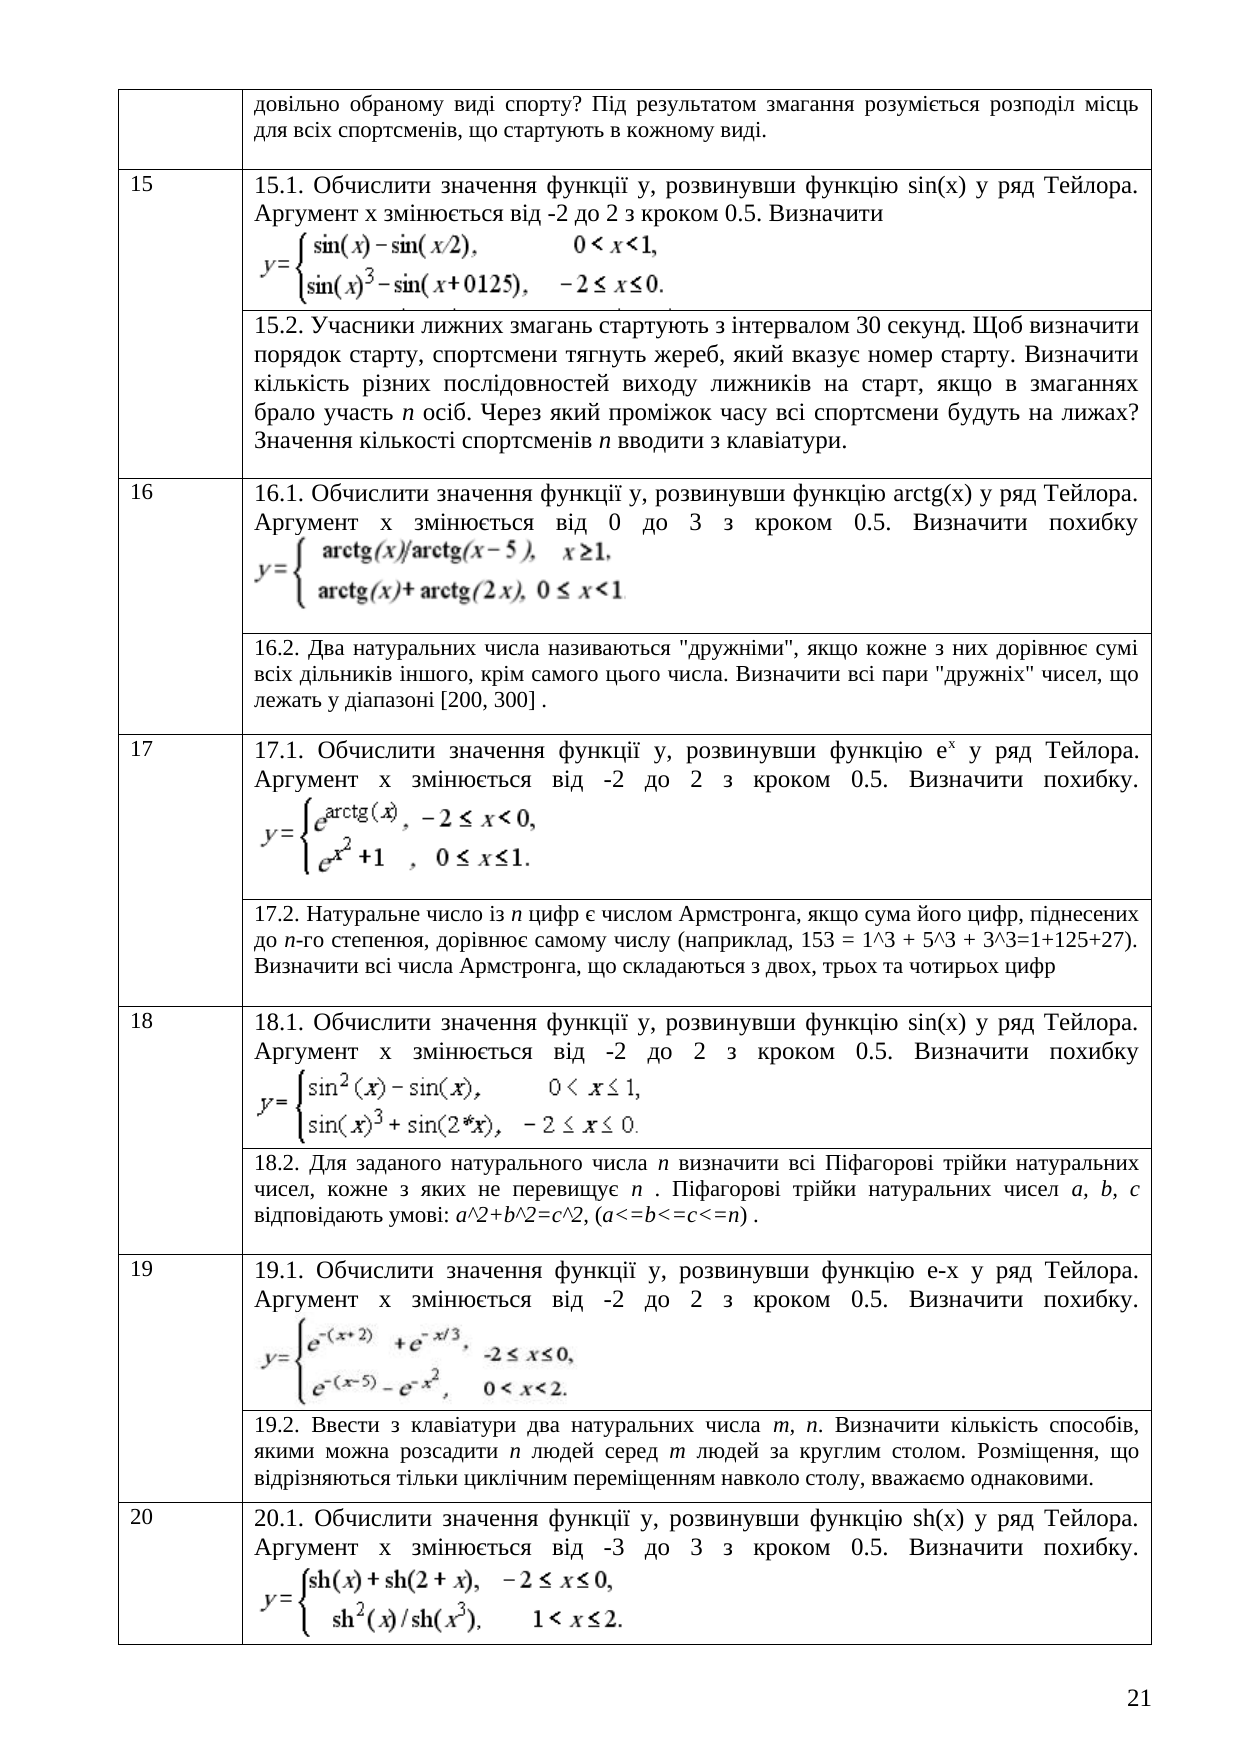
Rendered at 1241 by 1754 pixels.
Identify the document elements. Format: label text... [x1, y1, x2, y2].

table_cell 16 [119, 479, 242, 734]
table_cell 17 [119, 735, 242, 1006]
picture [253, 1064, 663, 1148]
picture [253, 227, 683, 310]
table_cell 20.1. Обчислити значення функції у, розвинувши функцію sh(x) у ряд Тейлора. Аргумент х змінюється від -3 до 3 з кроком 0.5. Визначити похибку. [637, 1503, 1151, 1644]
table_cell 19 [119, 1255, 242, 1502]
table_cell 17.2. Натуральне число із n цифр є числом Армстронга, якщо сума його цифр, піднесених до n-го степенюя, дорівнює самому числу (наприклад, 153 = 1^3 + 5^3 + 3^3=1+125+27). Визначити всі числа Армстронга, що складаються з двох, трьох та чотирьох цифр [243, 900, 1151, 1006]
table_cell 18.2. Для заданого натурального числа n визначити всі Піфагорові трійки натуральних чисел, кожне з яких не перевищує n . Піфагорові трійки натуральних чисел a, b, c відповідають умові: a^2+b^2=c^2, (a<=b<=c<=n) . [243, 1149, 1151, 1254]
table_cell 17.1. Обчислити значення функції у, розвинувши функцію ex у ряд Тейлора. Аргумент х змінюється від -2 до 2 з кроком 0.5. Визначити похибку. [243, 735, 1151, 899]
table_cell 20 [119, 1503, 242, 1644]
table_cell 15 [119, 170, 242, 477]
picture [253, 1312, 606, 1410]
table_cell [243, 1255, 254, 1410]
table_cell 18 [119, 1007, 242, 1254]
table_cell 19.2. Ввести з клавіатури два натуральних числа m, n. Визначити кількість способів, якими можна розсадити n людей серед m людей за круглим столом. Розміщення, що відрізняються тільки циклічним переміщенням навколо столу, вважаємо однаковими. [243, 1411, 1151, 1502]
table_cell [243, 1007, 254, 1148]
table_cell 15.2. Учасники лижних змагань стартують з інтервалом 30 секунд. Щоб визначити порядок старту, спортсмени тягнуть жереб, який вказує номер старту. Визначити кількість різних послідовностей виходу лижників на старт, якщо в змаганнях брало участь n осіб. Через який проміжок часу всі спортсмени будуть на лижах? Значення кількості спортсменів n вводити з клавіатури. [243, 311, 1151, 477]
table_cell 16.2. Два натуральних числа називаються "дружніми", якщо кожне з них дорівнює сумі всіх дільників іншого, крім самого цього числа. Визначити всі пари "дружніх" чисел, що лежать у діапазоні [200, 300] . [243, 634, 1151, 734]
picture [253, 535, 626, 612]
table_cell 18.1. Обчислити значення функції у, розвинувши функцію sin(x) у ряд Тейлора. Аргумент х змінюється від -2 до 2 з кроком 0.5. Визначити похибку [663, 1007, 1151, 1148]
picture [253, 792, 554, 882]
picture [253, 1560, 637, 1644]
table_cell 16.1. Обчислити значення функції у, розвинувши функцію arctg(x) у ряд Тейлора. Аргумент х змінюється від 0 до 3 з кроком 0.5. Визначити похибку [243, 479, 1151, 633]
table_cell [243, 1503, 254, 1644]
table_cell 15.1. Обчислити значення функції у, розвинувши функцію sin(x) у ряд Тейлора. Аргумент х змінюється від -2 до 2 з кроком 0.5. Визначити [243, 170, 1151, 309]
table_cell 19.1. Обчислити значення функції у, розвинувши функцію e-x у ряд Тейлора. Аргумент х змінюється від -2 до 2 з кроком 0.5. Визначити похибку. [606, 1255, 1151, 1410]
